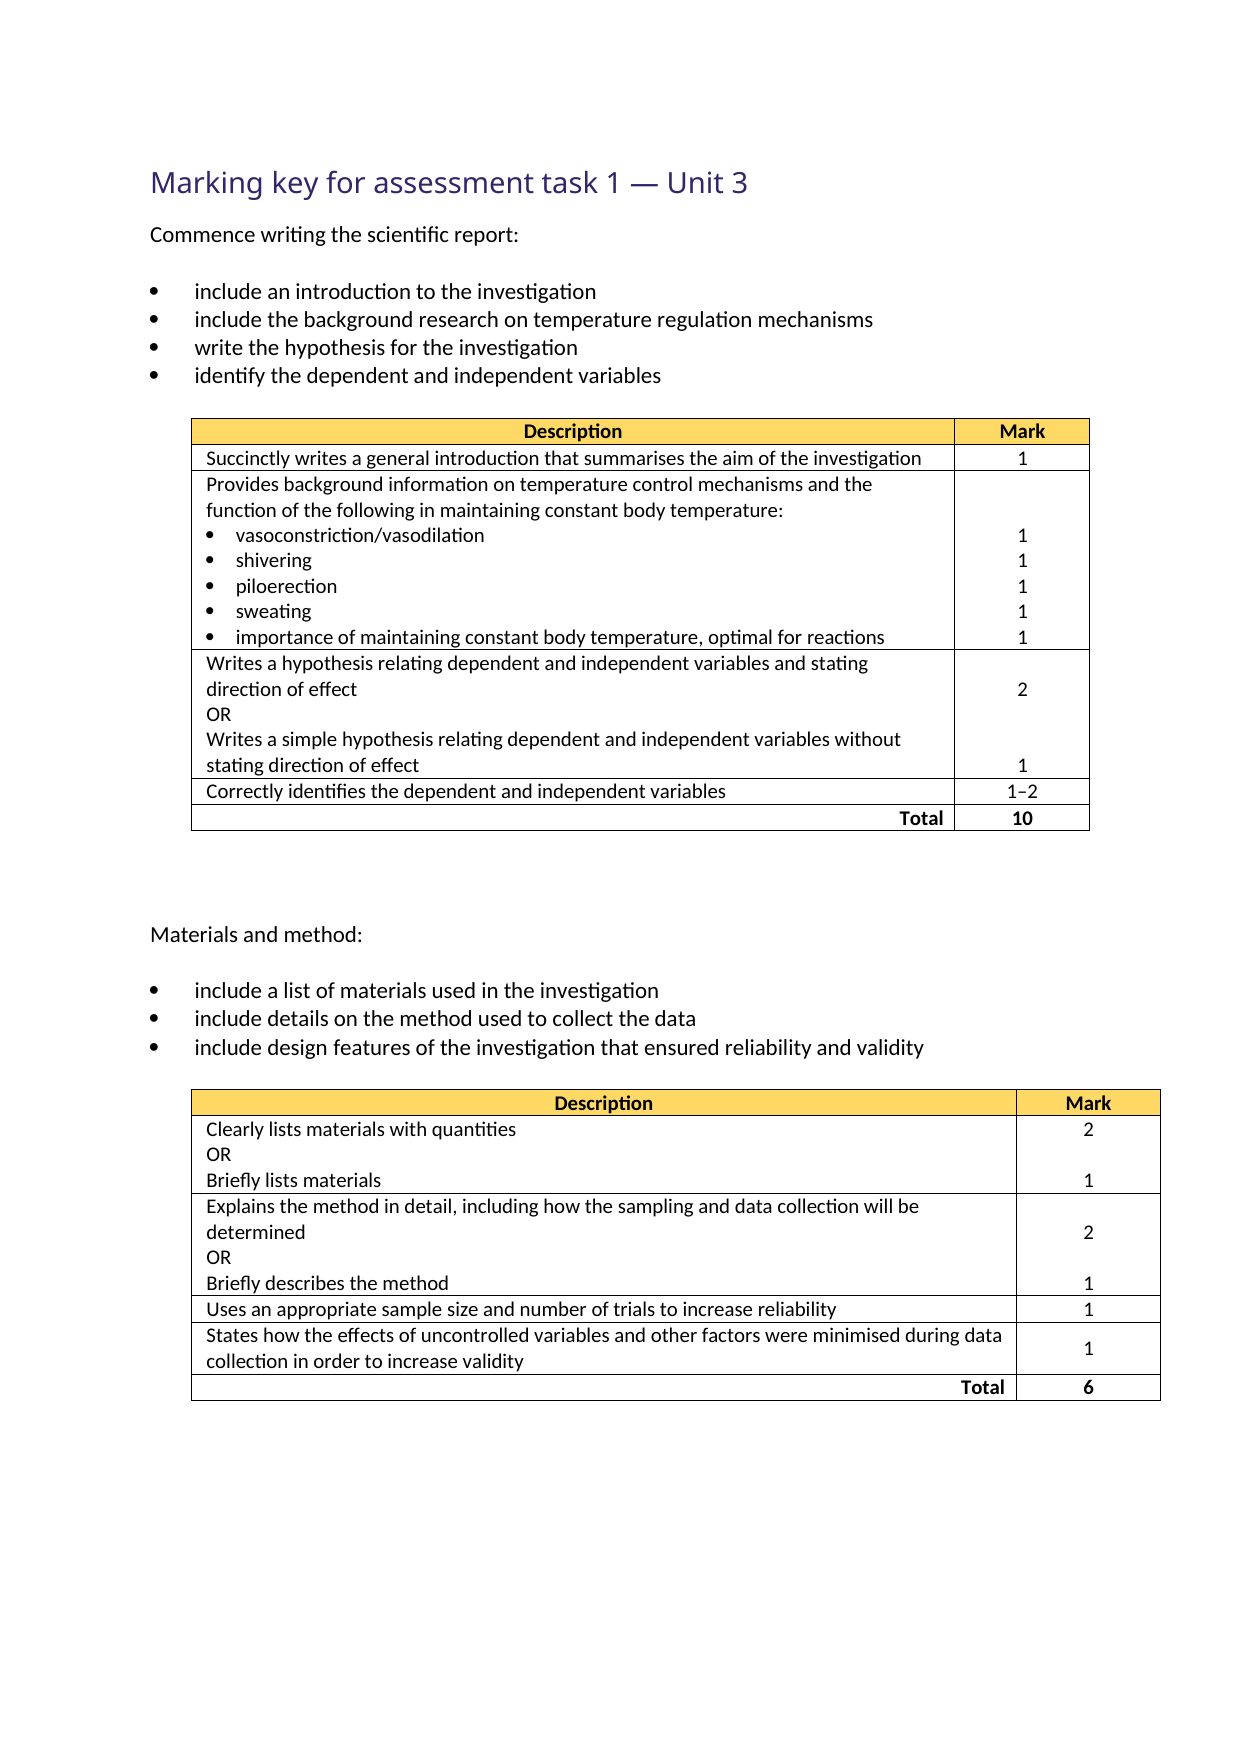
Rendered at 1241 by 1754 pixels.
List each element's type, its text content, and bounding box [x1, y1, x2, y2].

table_cell Explains the method in detail, including how the sampling and data collection will be determined OR Briefly describes the method [192, 1194, 1016, 1295]
table_header Mark [1017, 1090, 1160, 1115]
table_cell 1 [955, 445, 1089, 470]
list include design features of the investigation that ensured reliability and validity [150, 1033, 1090, 1061]
table_cell Uses an appropriate sample size and number of trials to increase reliability [192, 1296, 1016, 1322]
table_cell Provides background information on temperature control mechanisms and the function of the following in maintaining constant body temperature: vasoconstriction/vasodilation shivering piloerection sweating importance of maintaining constant body temperature, optimal for reactions [192, 471, 954, 649]
table_cell 2 1 [955, 650, 1089, 777]
table_cell 2 1 [1017, 1194, 1160, 1295]
subtitle Marking key for assessment task 1 — Unit 3 [150, 162, 1090, 202]
table_cell Total [192, 1375, 1016, 1400]
table_header Description [192, 1090, 1016, 1115]
table_cell 1–2 [955, 779, 1089, 804]
table_cell Succinctly writes a general introduction that summarises the aim of the investigation [192, 445, 954, 470]
table_cell 10 [955, 805, 1089, 830]
list Materials and method: [150, 920, 1090, 948]
list Commence writing the scientific report: [150, 221, 1090, 249]
table_cell Clearly lists materials with quantities OR Briefly lists materials [192, 1116, 1016, 1192]
table_cell 1 [1017, 1323, 1160, 1373]
list include the background research on temperature regulation mechanisms [150, 305, 1090, 333]
table_cell 1 [1017, 1296, 1160, 1322]
table_cell 1 1 1 1 1 [955, 471, 1089, 649]
table_cell Total [192, 805, 954, 830]
table_cell 6 [1017, 1375, 1160, 1400]
list include an introduction to the investigation [150, 277, 1090, 305]
list include details on the method used to collect the data [150, 1004, 1090, 1033]
table_header Description [192, 419, 954, 444]
list include a list of materials used in the investigation [150, 977, 1090, 1004]
table_cell States how the effects of uncontrolled variables and other factors were minimised during data collection in order to increase validity [192, 1323, 1016, 1373]
table_cell Correctly identifies the dependent and independent variables [192, 779, 954, 804]
table_header Mark [955, 419, 1089, 444]
table_cell 2 1 [1017, 1116, 1160, 1192]
table_cell Writes a hypothesis relating dependent and independent variables and stating direction of effect OR Writes a simple hypothesis relating dependent and independent variables without stating direction of effect [192, 650, 954, 777]
list write the hypothesis for the investigation [150, 333, 1090, 361]
list identify the dependent and independent variables [150, 361, 1090, 389]
